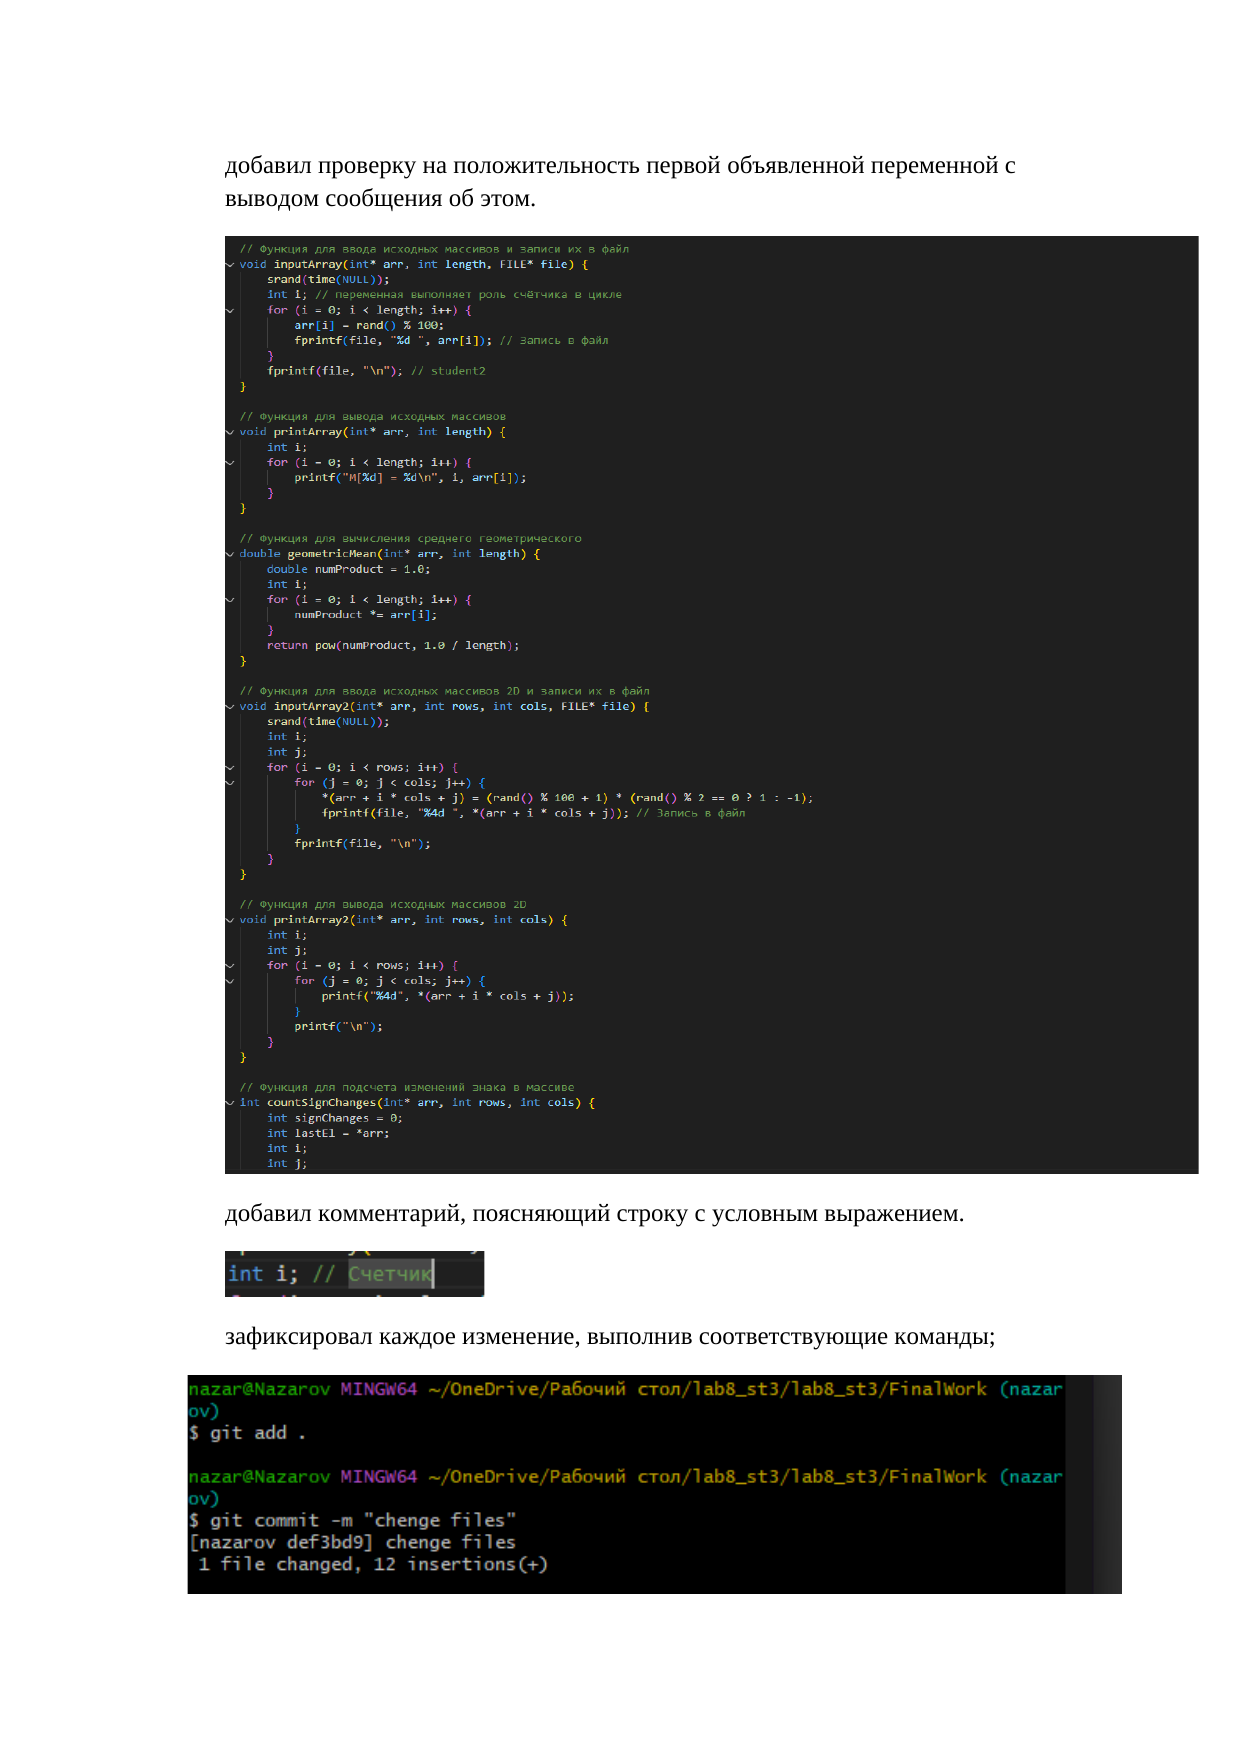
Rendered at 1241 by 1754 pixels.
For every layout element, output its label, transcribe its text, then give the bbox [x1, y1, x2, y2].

text добавил комментарий, поясняющий строку с условным выражением. [225, 1198, 1053, 1227]
text зафиксировал каждое изменение, выполнив соответствующие команды; [225, 1321, 1053, 1350]
text добавил проверку на положительность первой объявленной переменной с выводом сообщения об этом. [225, 150, 1053, 212]
picture [187, 1375, 1122, 1594]
picture [225, 236, 1199, 1174]
picture [225, 1251, 485, 1297]
